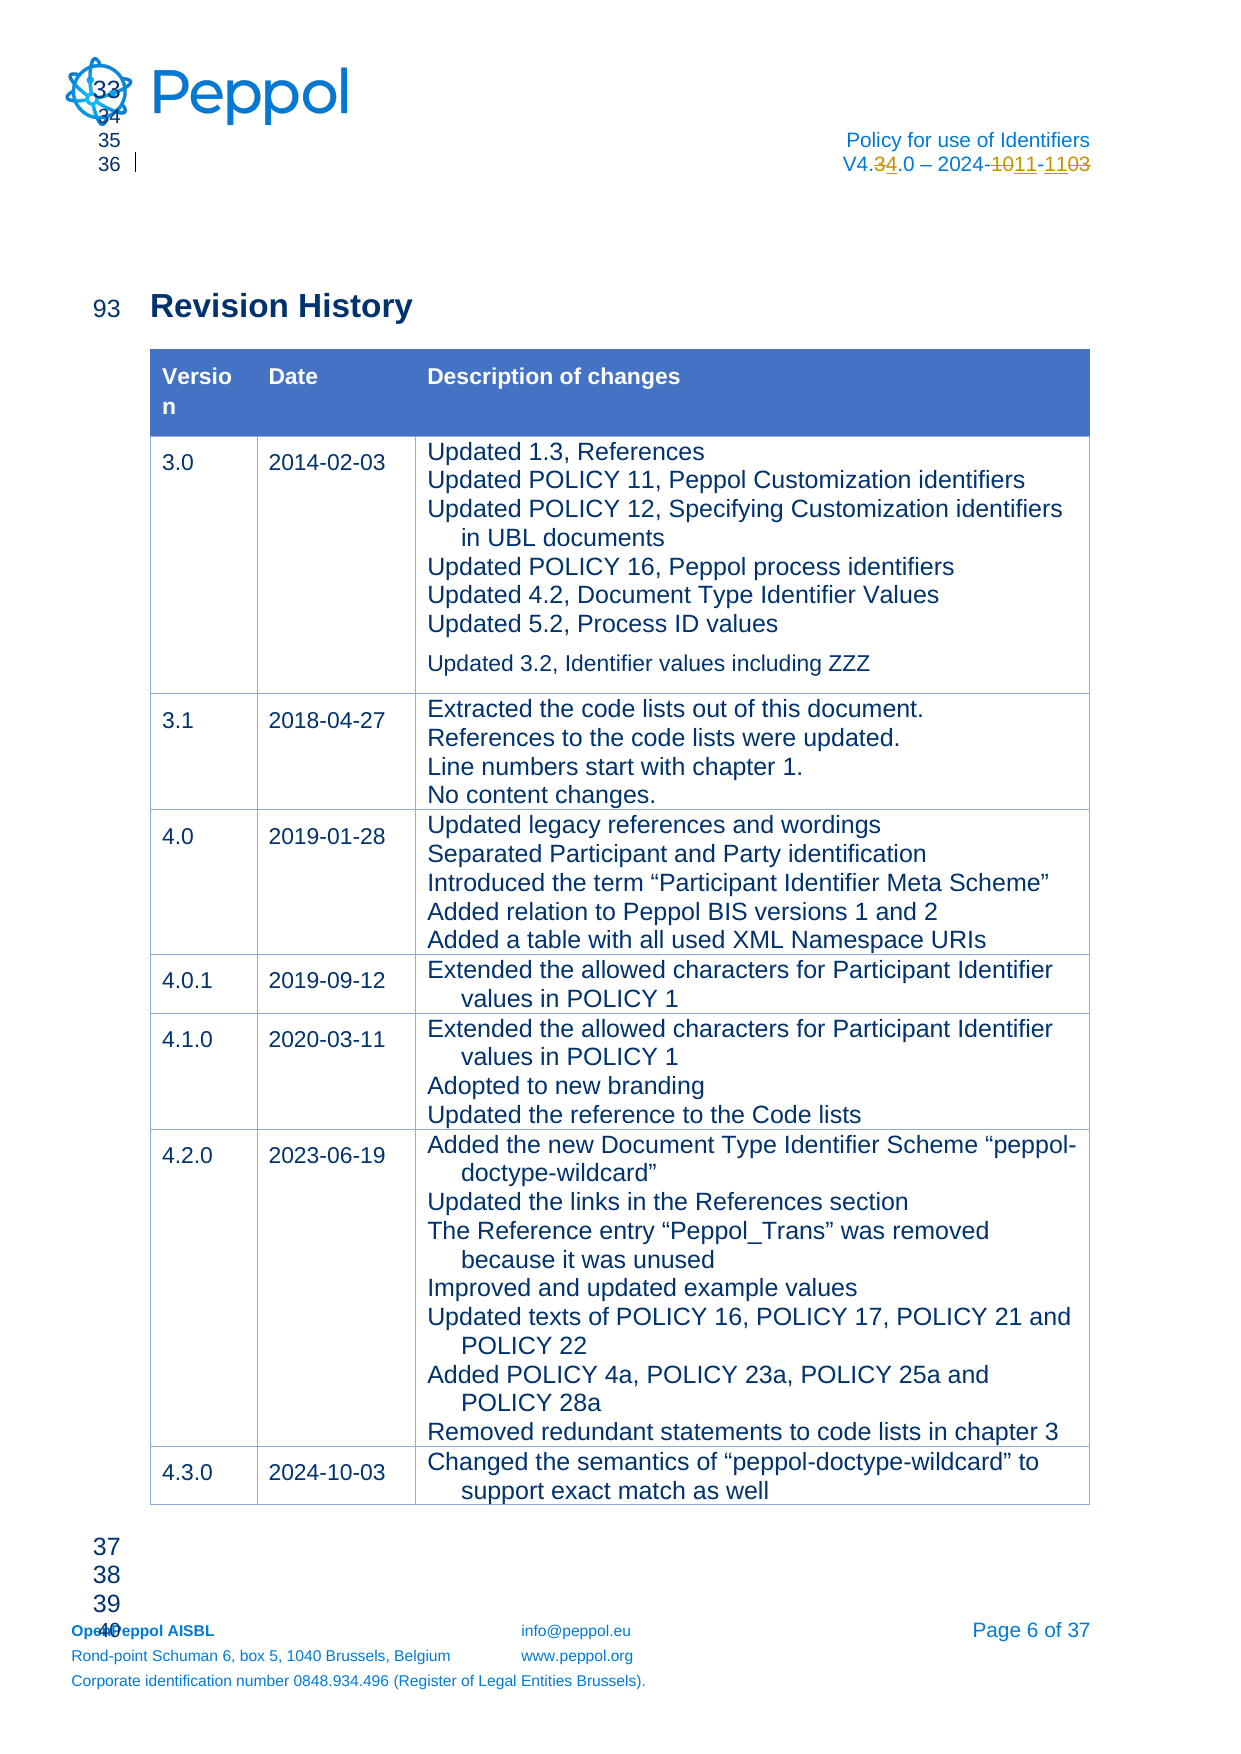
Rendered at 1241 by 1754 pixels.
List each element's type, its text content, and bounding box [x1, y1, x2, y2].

table_cell 2019-01-28 [258, 810, 415, 954]
table_header Version [151, 350, 257, 436]
table_cell 4.3.0 [151, 1447, 257, 1504]
table_header Description of changes [416, 350, 1089, 436]
table_cell 4.1.0 [151, 1014, 257, 1128]
table_cell 3.1 [151, 694, 257, 809]
table_cell 2023-06-19 [258, 1130, 415, 1446]
subtitle Revision History [150, 286, 1090, 325]
table_cell Updated 1.3, References Updated POLICY 11, Peppol Customization identifiers Updated POLICY 12, Specifying Customization identifiers in UBL documents Updated POLICY 16, Peppol process identifiers Updated 4.2, Document Type Identifier Values Updated 5.2, Process ID values Updated 3.2, Identifier values including ZZZ [416, 437, 1089, 693]
table_cell 2019-09-12 [258, 955, 415, 1012]
table_cell Extracted the code lists out of this document. References to the code lists were updated. Line numbers start with chapter 1. No content changes. [416, 694, 1089, 809]
picture [65, 57, 347, 126]
table_cell 2018-04-27 [258, 694, 415, 809]
table_cell 2014-02-03 [258, 437, 415, 693]
table_cell 4.0.1 [151, 955, 257, 1012]
table_cell 2020-03-11 [258, 1014, 415, 1128]
table_cell 4.0 [151, 810, 257, 954]
table_cell 2024-10-03 [258, 1447, 415, 1504]
table_cell Extended the allowed characters for Participant Identifier values in POLICY 1 Adopted to new branding Updated the reference to the Code lists [416, 1014, 1089, 1128]
table_cell Updated legacy references and wordings Separated Participant and Party identification Introduced the term “Participant Identifier Meta Scheme” Added relation to Peppol BIS versions 1 and 2 Added a table with all used XML Namespace URIs [416, 810, 1089, 954]
table_cell Added the new Document Type Identifier Scheme “peppol-doctype-wildcard” Updated the links in the References section The Reference entry “Peppol_Trans” was removed because it was unused Improved and updated example values Updated texts of POLICY 16, POLICY 17, POLICY 21 and POLICY 22 Added POLICY 4a, POLICY 23a, POLICY 25a and POLICY 28a Removed redundant statements to code lists in chapter 3 [416, 1130, 1089, 1446]
table_cell Extended the allowed characters for Participant Identifier values in POLICY 1 [416, 955, 1089, 1012]
table_cell 4.2.0 [151, 1130, 257, 1446]
table_cell 3.0 [151, 437, 257, 693]
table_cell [416, 1447, 1089, 1504]
table_header Date [258, 350, 415, 436]
